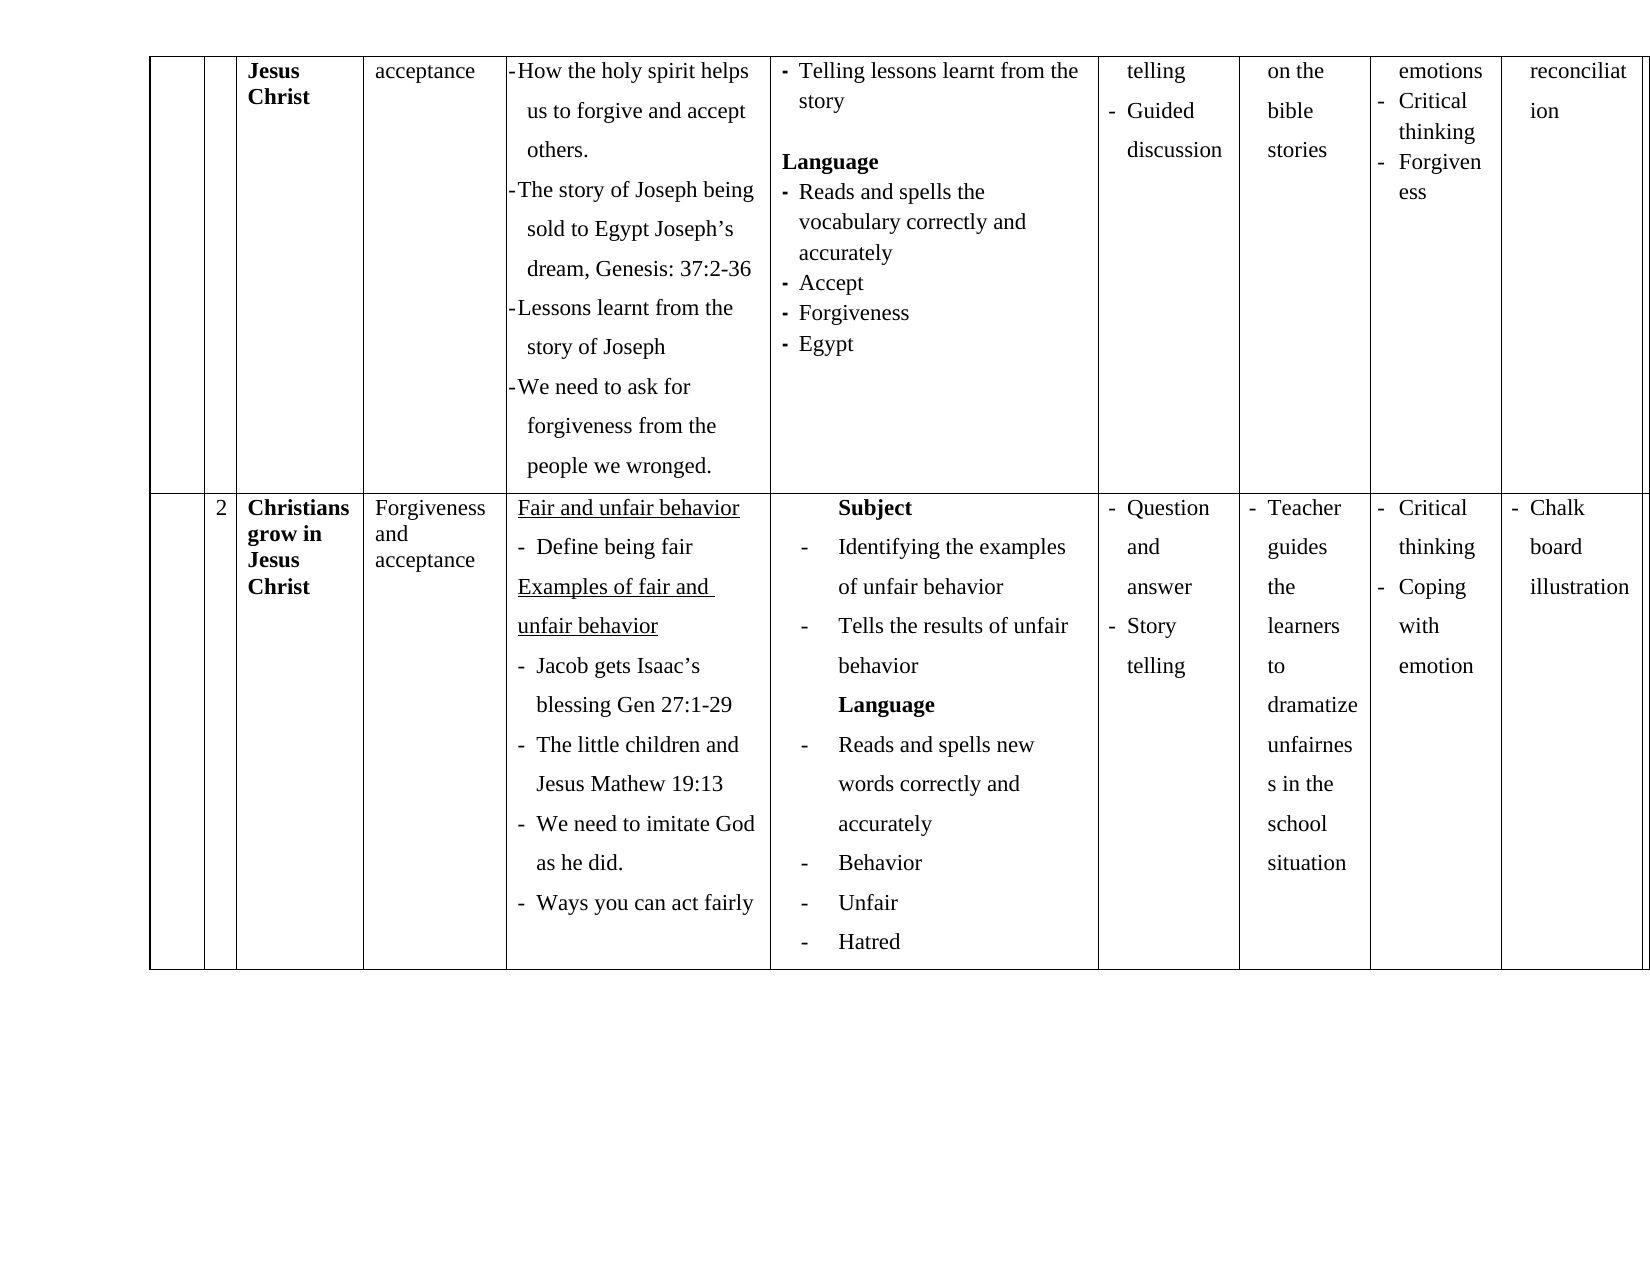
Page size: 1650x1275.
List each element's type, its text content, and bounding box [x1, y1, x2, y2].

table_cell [1371, 57, 1501, 493]
table_cell 1 [205, 57, 236, 493]
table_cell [1240, 57, 1370, 493]
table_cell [1099, 57, 1239, 493]
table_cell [507, 57, 770, 493]
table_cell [771, 57, 1098, 493]
table_cell Forgiveness and acceptance [364, 494, 506, 969]
table_cell Subject Identifying the examples of unfair behavior Tells the results of unfair behavior Language Reads and spells new words correctly and accurately Behavior Unfair Hatred [771, 494, 1098, 969]
table_cell Teacher guides the learners to dramatize unfairness in the school situation [1240, 494, 1370, 969]
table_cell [237, 57, 363, 493]
table_cell 4 [151, 57, 204, 493]
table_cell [237, 494, 363, 969]
table_cell Fair and unfair behavior Define being fair Examples of fair and unfair behavior Jacob gets Isaac’s blessing Gen 27:1-29 The little children and Jesus Mathew 19:13 We need to imitate God as he did. Ways you can act fairly [507, 494, 770, 969]
table_cell Chalk board illustration [1502, 494, 1642, 969]
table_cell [364, 57, 506, 493]
table_cell Critical thinking Coping with emotion [1371, 494, 1501, 969]
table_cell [1502, 57, 1642, 493]
table_cell Question and answer Story telling [1099, 494, 1239, 969]
table_cell 2 [205, 494, 236, 969]
table_cell [151, 494, 204, 969]
